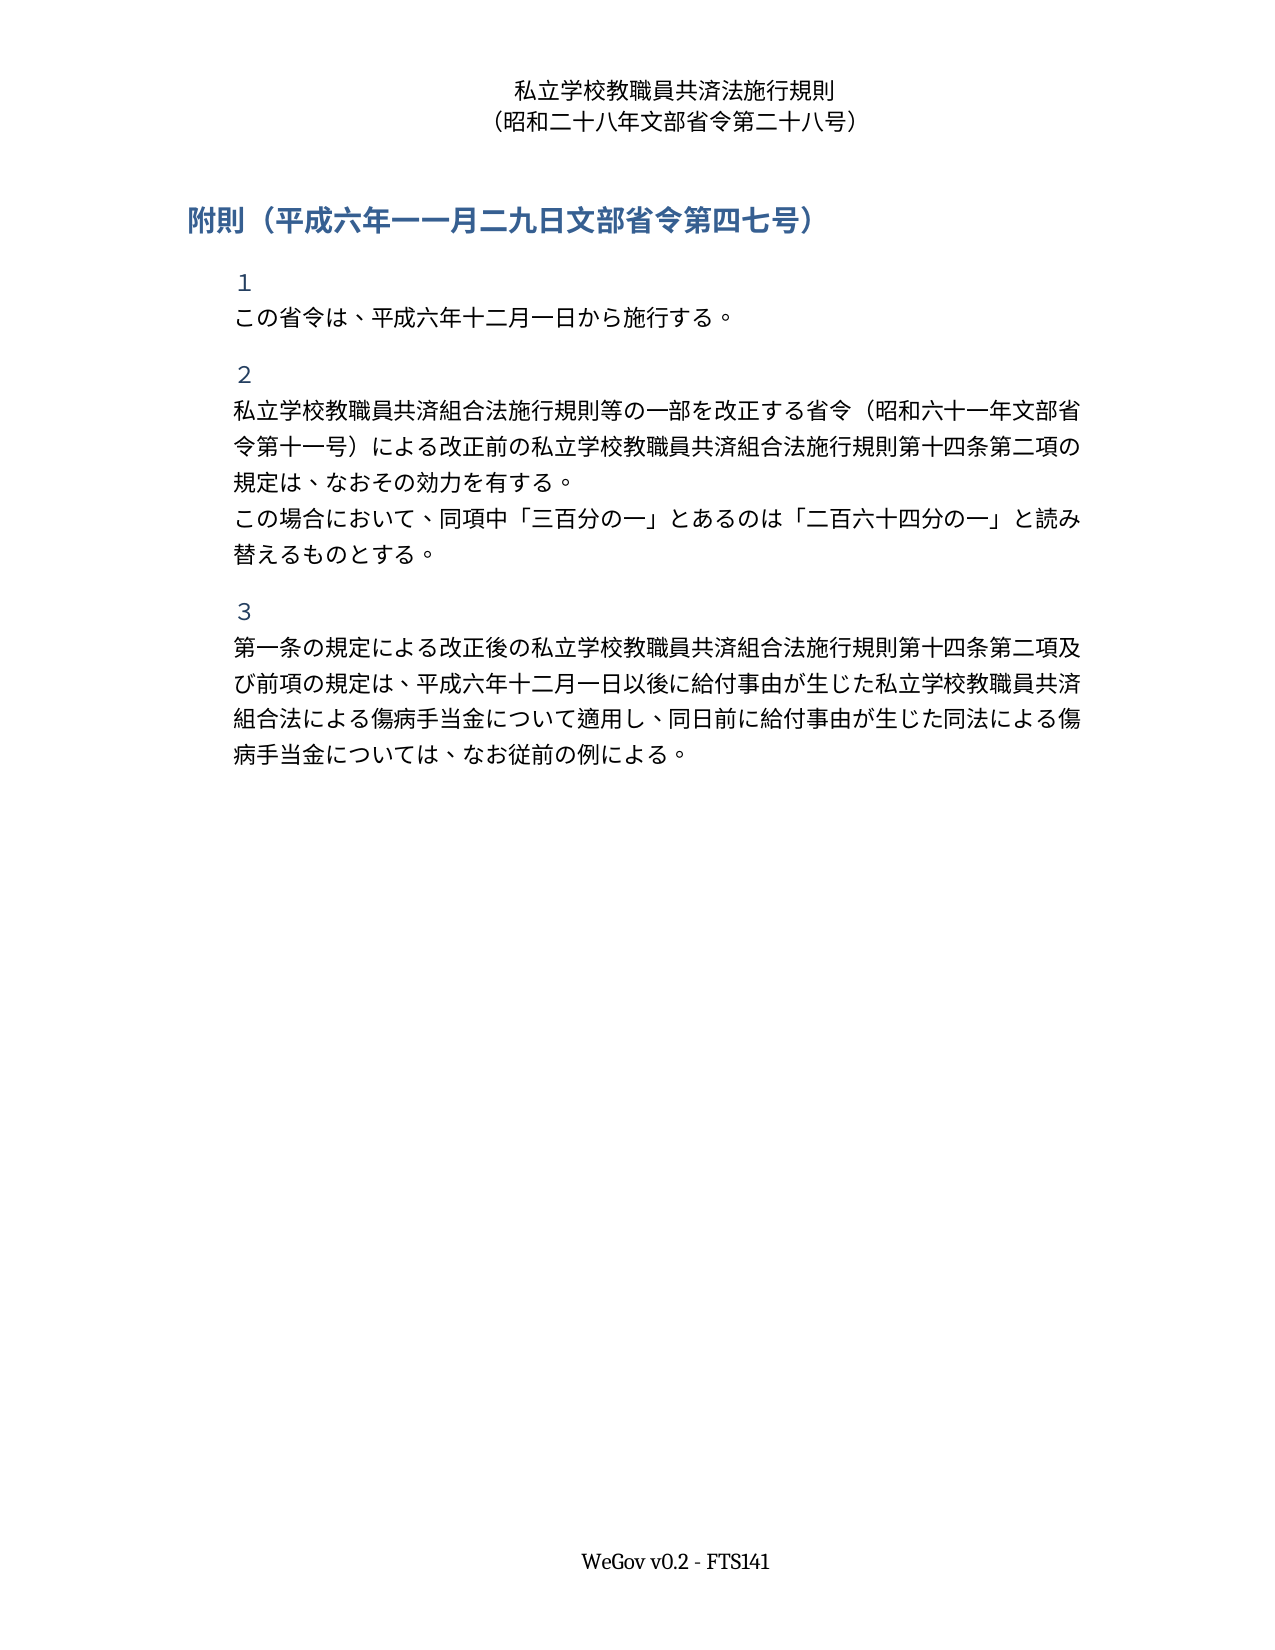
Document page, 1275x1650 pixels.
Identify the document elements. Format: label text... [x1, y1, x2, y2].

text 第一条の規定による改正後の私立学校教職員共済組合法施行規則第十四条第二項及び前項の規定は、平成六年十二月一日以後に給付事由が生じた私立学校教職員共済組合法による傷病手当金について適用し、同日前に給付事由が生じた同法による傷病手当金については、なお従前の例による。 [233, 632, 1087, 771]
text 私立学校教職員共済組合法施行規則等の一部を改正する省令（昭和六十一年文部省令第十一号）による改正前の私立学校教職員共済組合法施行規則第十四条第二項の規定は、なおその効力を有する。 この場合において、同項中「三百分の一」とあるのは「二百六十四分の一」と読み替えるものとする。 [233, 395, 1087, 570]
subtitle ３ [233, 596, 1087, 627]
subtitle 附則（平成六年一一月二九日文部省令第四七号） [187, 200, 1087, 240]
text この省令は、平成六年十二月一日から施行する。 [233, 302, 1087, 334]
subtitle ２ [233, 359, 1087, 390]
subtitle １ [233, 266, 1087, 298]
